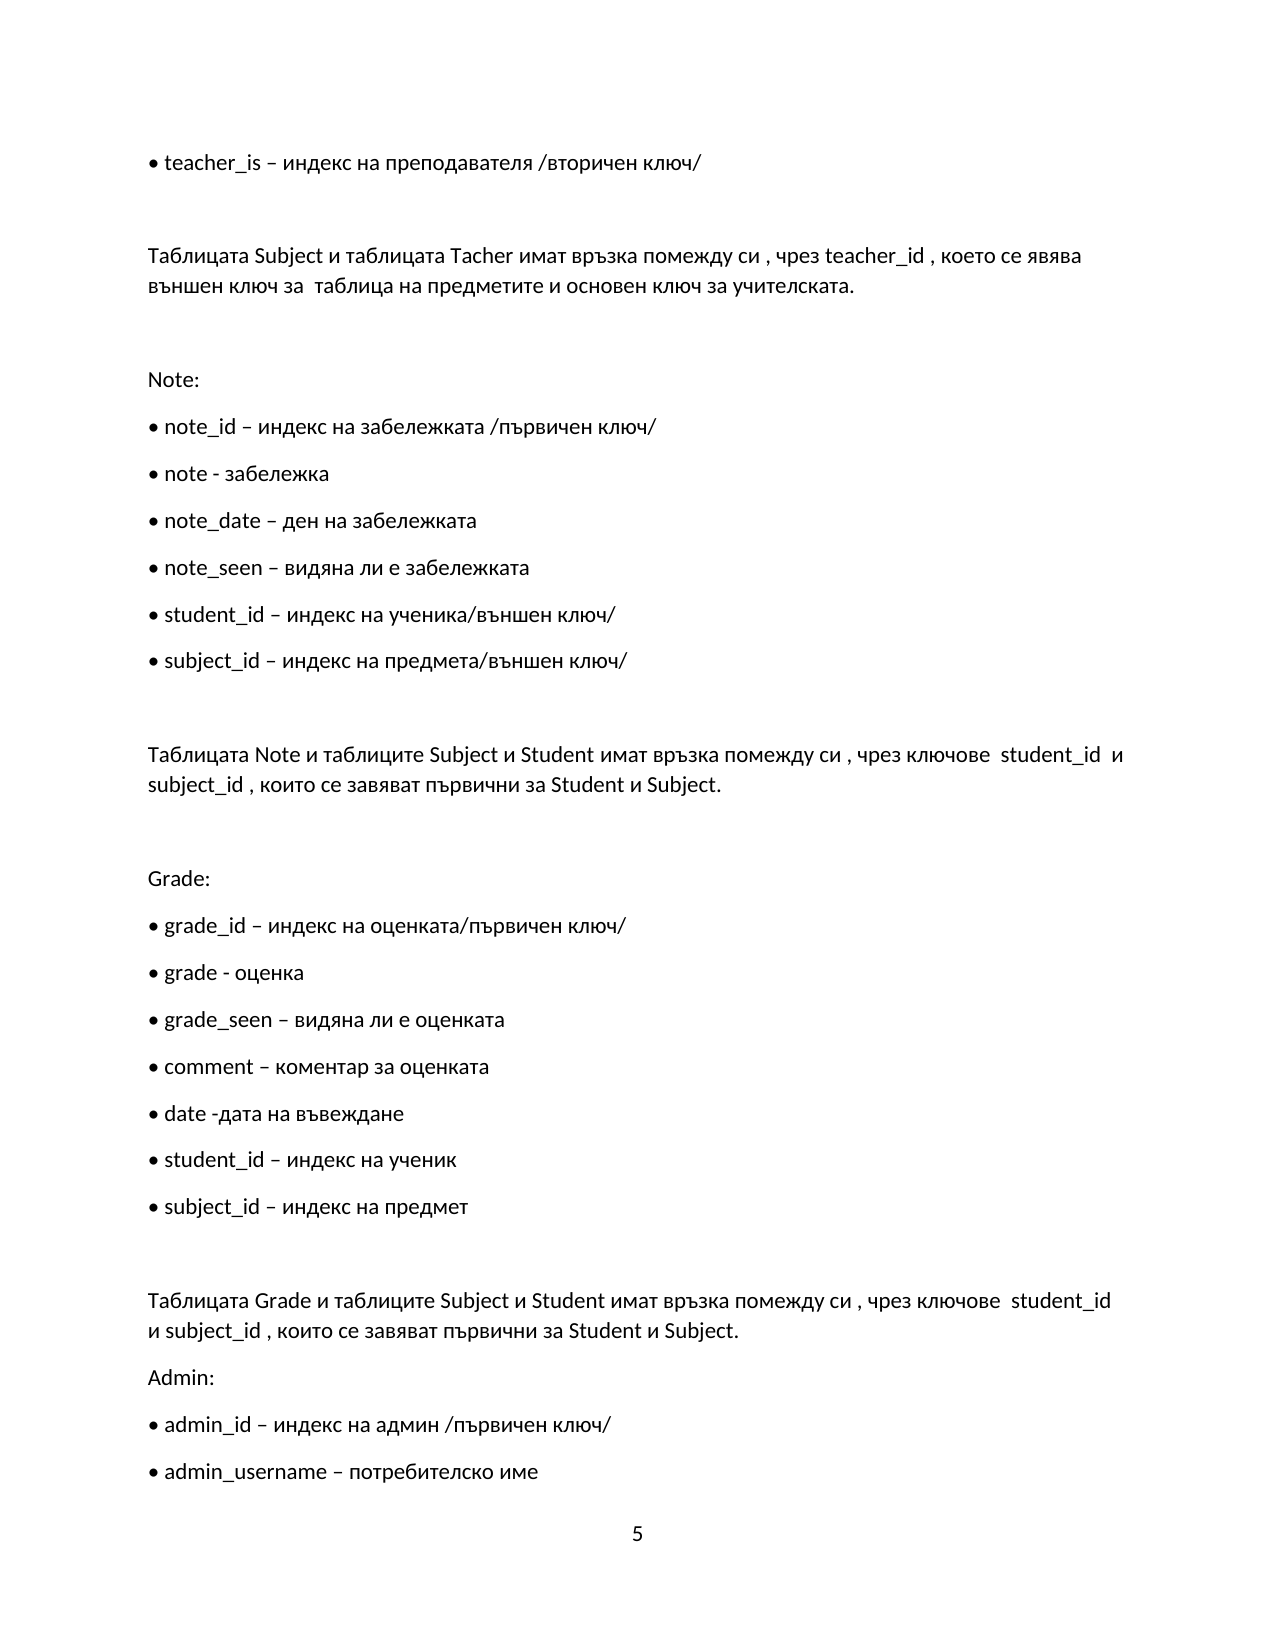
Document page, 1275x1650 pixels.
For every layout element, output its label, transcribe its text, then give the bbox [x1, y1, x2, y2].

text • admin_id – индекс на админ /първичен ключ/ [148, 1410, 1127, 1438]
text • grade_id – индекс на оценката/първичен ключ/ [148, 911, 1127, 939]
text • grade - оценка [148, 958, 1127, 986]
text Grade: [148, 864, 1127, 892]
text • note_seen – видяна ли е забележката [148, 553, 1127, 581]
text Таблицата Subject и таблицата Tacher имат връзка помежду си , чрез teacher_id , което се явява външен ключ за таблица на предметите и основен ключ за учителската. [148, 241, 1127, 299]
text Admin: [148, 1363, 1127, 1391]
text Note: [148, 365, 1127, 393]
text • subject_id – индекс на предмет [148, 1192, 1127, 1220]
text • student_id – индекс на ученик [148, 1146, 1127, 1173]
text • subject_id – индекс на предмета/външен ключ/ [148, 647, 1127, 674]
text • note_date – ден на забележката [148, 506, 1127, 534]
text • note_id – индекс на забележката /първичен ключ/ [148, 412, 1127, 440]
text • admin_username – потребителско име [148, 1457, 1127, 1485]
text • comment – коментар за оценката [148, 1052, 1127, 1080]
text • teacher_is – индекс на преподавателя /вторичен ключ/ [148, 148, 1127, 176]
text Таблицата Note и таблиците Subject и Student имат връзка помежду си , чрез ключове student_id и subject_id , които се завяват първични за Student и Subject. [148, 740, 1127, 798]
text Таблицата Grade и таблиците Subject и Student имат връзка помежду си , чрез ключове student_id и subject_id , които се завяват първични за Student и Subject. [148, 1286, 1127, 1344]
text • date -дата на въвеждане [148, 1099, 1127, 1127]
text • grade_seen – видяна ли е оценката [148, 1005, 1127, 1033]
text • student_id – индекс на ученика/външен ключ/ [148, 600, 1127, 628]
text • note - забележка [148, 459, 1127, 487]
